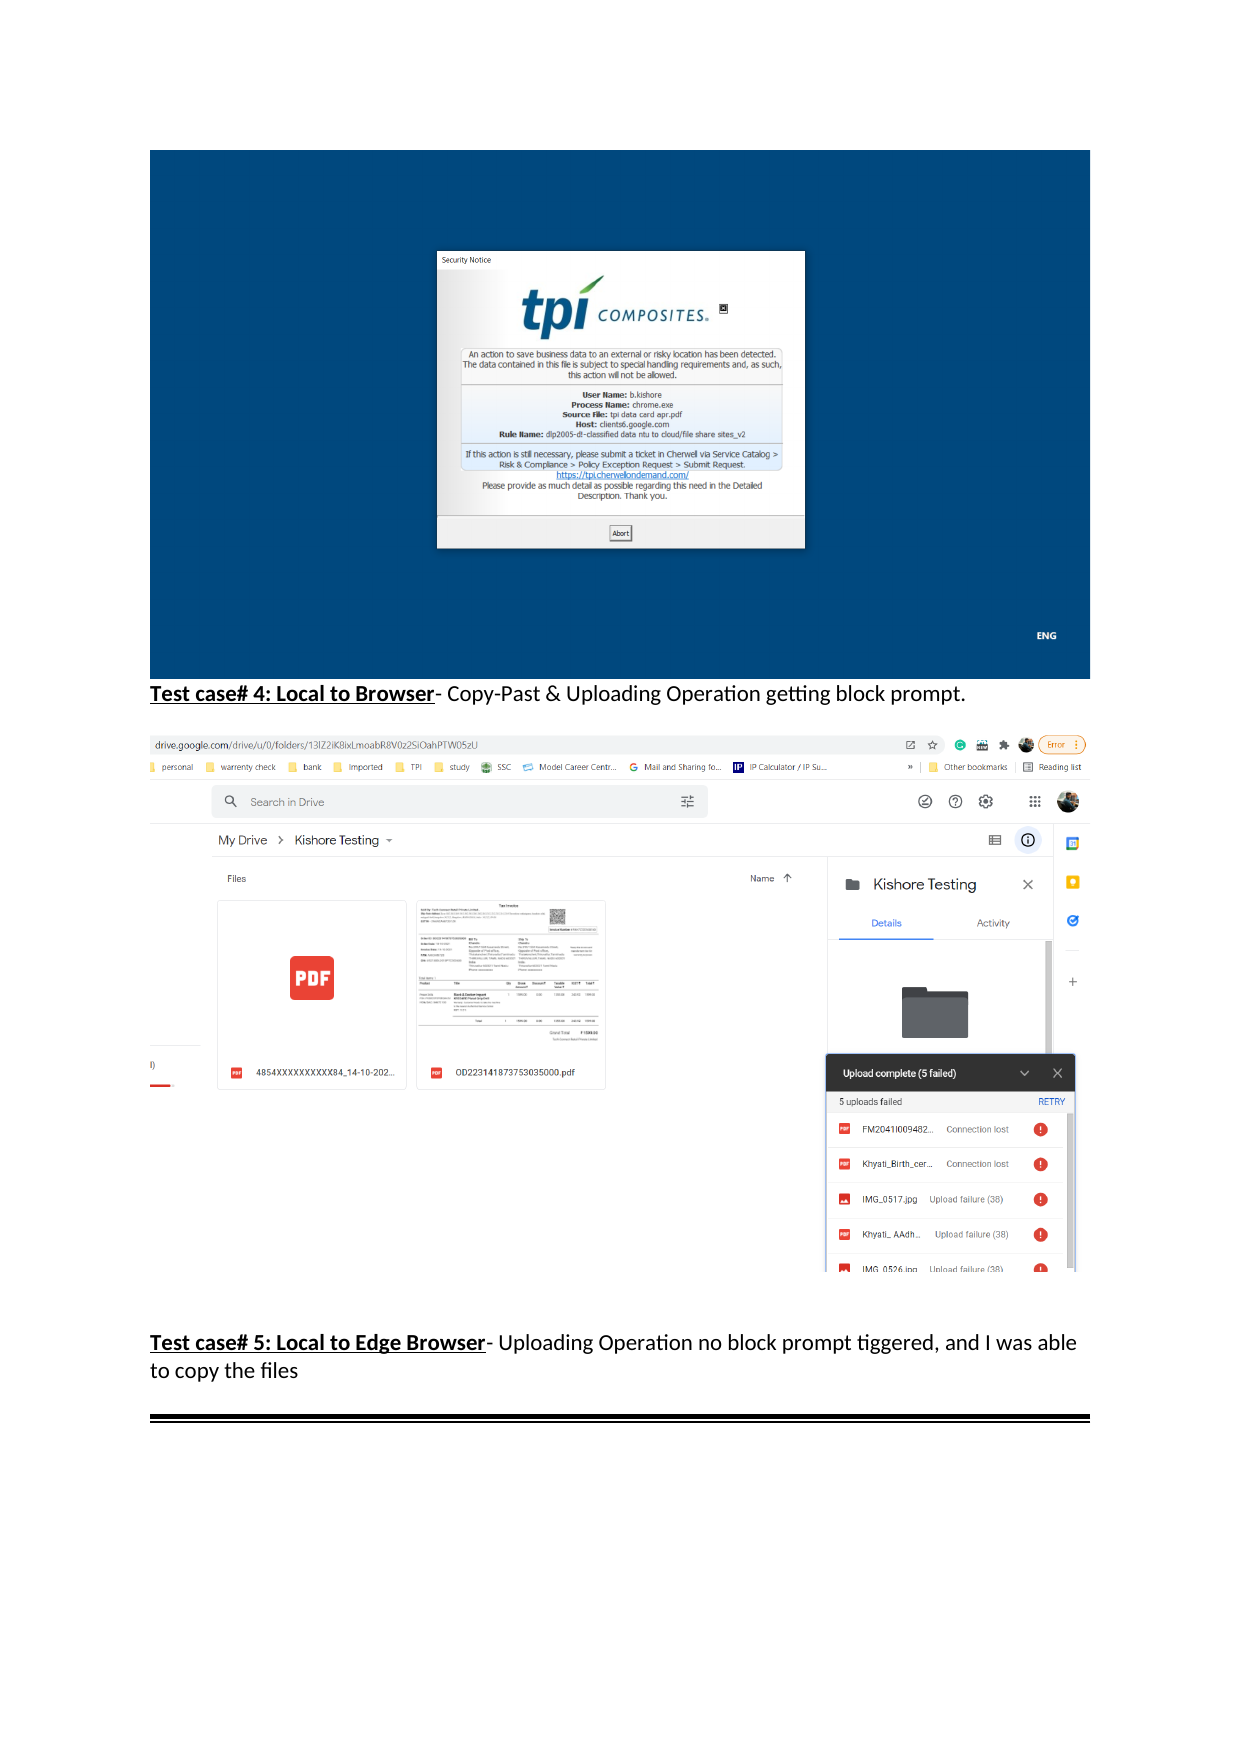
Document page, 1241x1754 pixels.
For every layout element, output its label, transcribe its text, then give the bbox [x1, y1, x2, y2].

picture [150, 735, 1091, 1272]
text Test case# 5: Local to Edge Browser- Uploading Operation no block prompt tiggered, and I was able to copy the files [150, 1328, 1090, 1384]
picture [150, 150, 1091, 679]
text Test case# 4: Local to Browser- Copy-Past & Uploading Operation getting block prompt. [150, 679, 1090, 707]
